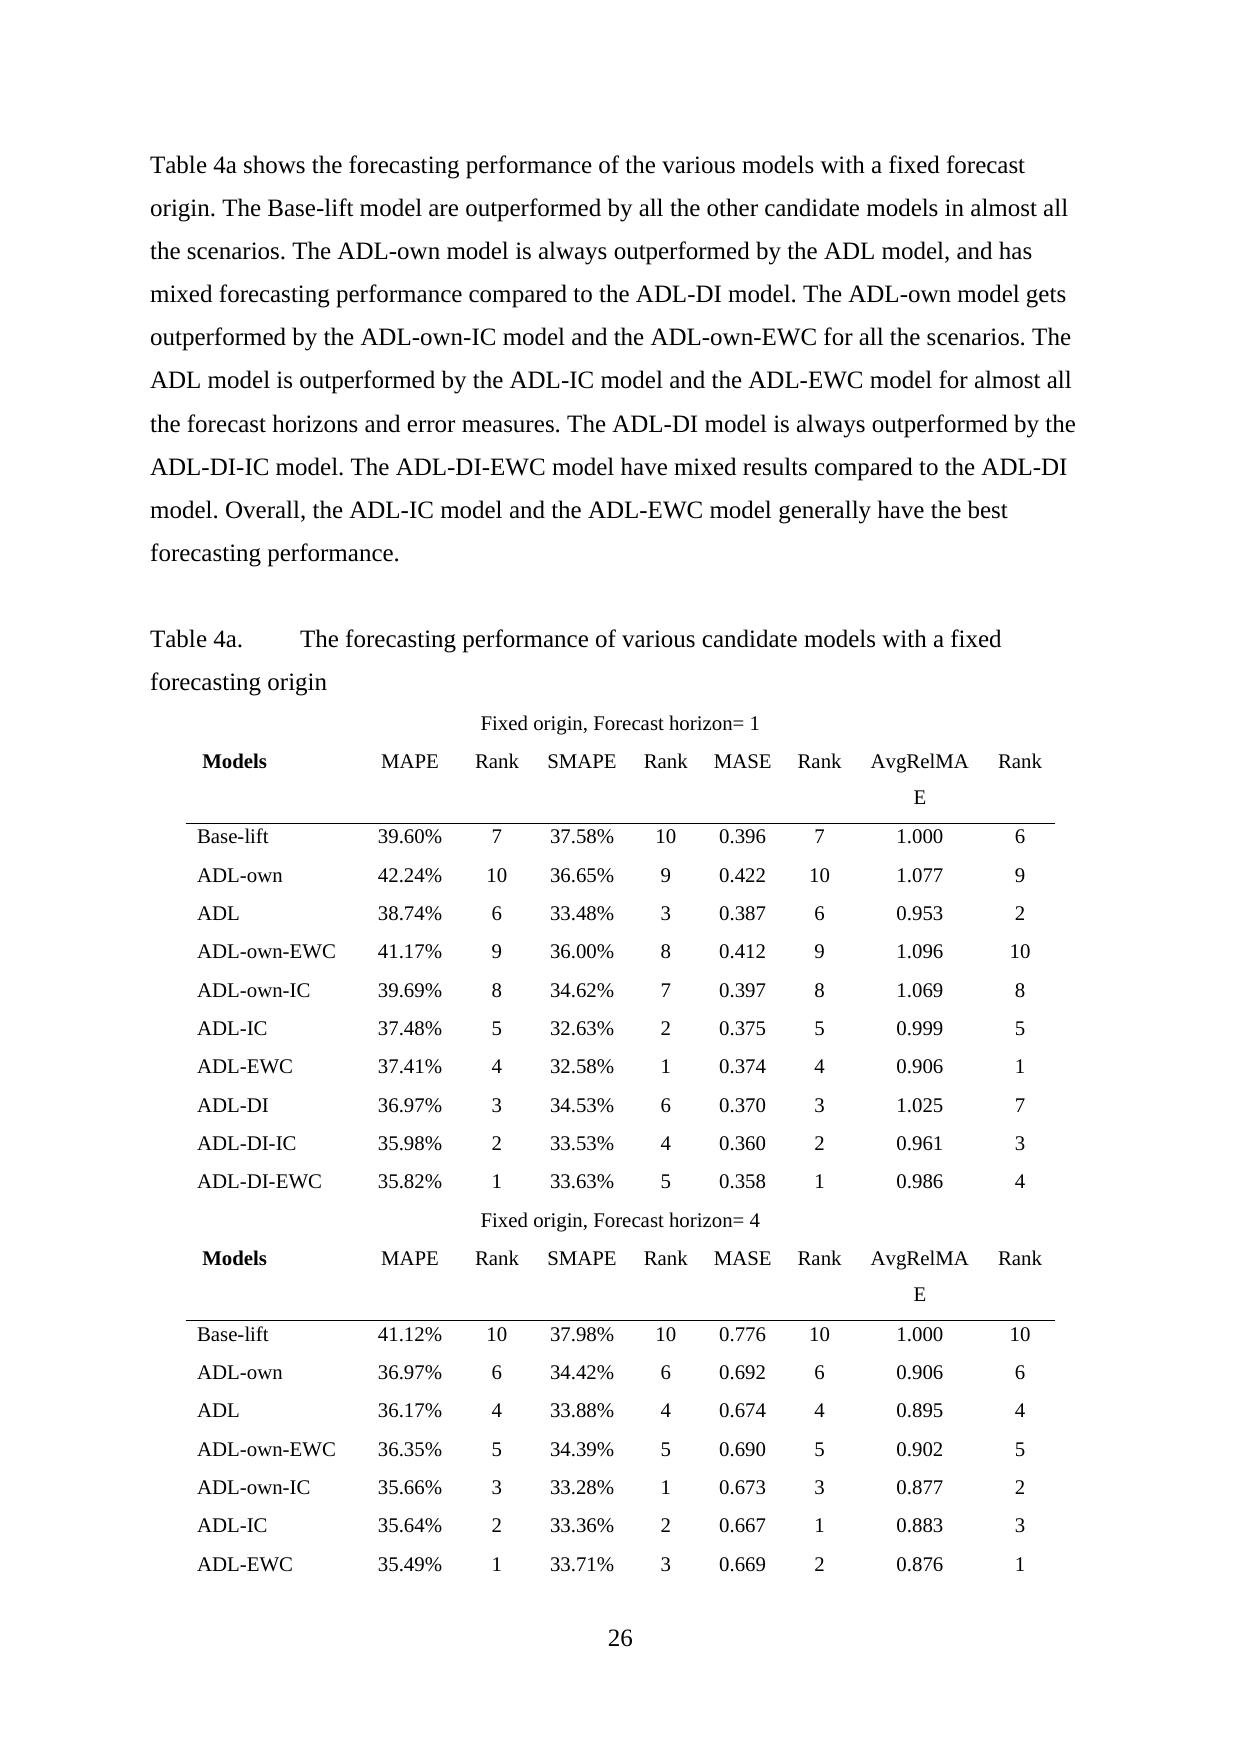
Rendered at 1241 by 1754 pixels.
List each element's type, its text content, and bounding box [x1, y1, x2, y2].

table_cell 0.375 [700, 1016, 784, 1054]
table_cell 0.674 [700, 1398, 784, 1436]
table_cell Rank [985, 1246, 1054, 1320]
table_cell 1.096 [854, 939, 985, 978]
table_cell ADL-EWC [186, 1551, 359, 1590]
table_cell ADL-DI-EWC [186, 1169, 359, 1208]
table_cell 0.906 [854, 1360, 985, 1398]
table_cell Rank [460, 1246, 533, 1320]
table_cell 34.62% [533, 978, 631, 1016]
table_cell 2 [785, 1131, 854, 1169]
table_cell 39.69% [359, 978, 460, 1016]
table_cell 37.48% [359, 1016, 460, 1054]
table_cell 6 [460, 901, 533, 939]
table_cell 34.53% [533, 1093, 631, 1131]
table_cell 4 [460, 1398, 533, 1436]
table_cell 36.17% [359, 1398, 460, 1436]
table_cell 41.12% [359, 1321, 460, 1360]
table_cell 9 [631, 863, 700, 901]
table_cell 3 [460, 1475, 533, 1513]
table_cell 4 [785, 1398, 854, 1436]
table_cell 0.902 [854, 1436, 985, 1475]
table_cell 2 [785, 1551, 854, 1590]
table_cell 10 [631, 1321, 700, 1360]
table_cell Rank [631, 1246, 700, 1320]
table_cell 0.374 [700, 1054, 784, 1093]
table_cell 0.999 [854, 1016, 985, 1054]
table_cell 5 [631, 1436, 700, 1475]
table_cell 0.953 [854, 901, 985, 939]
table_cell Models [186, 749, 359, 823]
table_cell ADL-DI [186, 1093, 359, 1131]
table_cell Rank [631, 749, 700, 823]
table_cell 33.71% [533, 1551, 631, 1590]
table_cell 5 [785, 1436, 854, 1475]
table_cell 0.877 [854, 1475, 985, 1513]
table_cell 0.370 [700, 1093, 784, 1131]
table_cell 5 [985, 1436, 1054, 1475]
table_cell 41.17% [359, 939, 460, 978]
table_cell 35.66% [359, 1475, 460, 1513]
table_cell Fixed origin, Forecast horizon= 4 [186, 1208, 1054, 1246]
table_cell 42.24% [359, 863, 460, 901]
table_cell 4 [985, 1169, 1054, 1208]
table_cell 7 [985, 1093, 1054, 1131]
table_cell 0.776 [700, 1321, 784, 1360]
table_cell 37.58% [533, 824, 631, 863]
table_cell 0.422 [700, 863, 784, 901]
table_cell 32.58% [533, 1054, 631, 1093]
table_cell 4 [631, 1398, 700, 1436]
table_cell 0.387 [700, 901, 784, 939]
table_cell 3 [460, 1093, 533, 1131]
table_cell 35.49% [359, 1551, 460, 1590]
table_cell 0.883 [854, 1513, 985, 1551]
table_cell 10 [785, 863, 854, 901]
table_cell MASE [700, 749, 784, 823]
table_cell 7 [460, 824, 533, 863]
table_cell 37.41% [359, 1054, 460, 1093]
table_cell 6 [985, 824, 1054, 863]
table_cell 1.069 [854, 978, 985, 1016]
table_cell 33.36% [533, 1513, 631, 1551]
table_cell MAPE [359, 1246, 460, 1320]
table_cell 0.360 [700, 1131, 784, 1169]
table_cell 39.60% [359, 824, 460, 863]
table_cell Rank [460, 749, 533, 823]
table_cell ADL [186, 1398, 359, 1436]
table_cell 2 [985, 901, 1054, 939]
table_cell 1 [631, 1475, 700, 1513]
table_cell 4 [631, 1131, 700, 1169]
text Table 4a. The forecasting performance of various candidate models with a fixed forecasting origin [150, 624, 1090, 696]
table_cell 2 [985, 1475, 1054, 1513]
table_cell ADL-own-IC [186, 978, 359, 1016]
table_cell 0.895 [854, 1398, 985, 1436]
table_cell 1 [460, 1551, 533, 1590]
table_cell 9 [460, 939, 533, 978]
table_cell ADL-own [186, 1360, 359, 1398]
table_cell 2 [460, 1513, 533, 1551]
table_cell 35.82% [359, 1169, 460, 1208]
table_cell 6 [785, 901, 854, 939]
table_cell 36.97% [359, 1360, 460, 1398]
table_cell 1.077 [854, 863, 985, 901]
table_cell 34.39% [533, 1436, 631, 1475]
table_cell SMAPE [533, 749, 631, 823]
table_cell 3 [631, 1551, 700, 1590]
table_cell 35.64% [359, 1513, 460, 1551]
table_cell 6 [985, 1360, 1054, 1398]
table_cell ADL-DI-IC [186, 1131, 359, 1169]
table_cell 7 [631, 978, 700, 1016]
table_cell 4 [985, 1398, 1054, 1436]
text Table 4a shows the forecasting performance of the various models with a fixed forecast origin. The Base-lift model are outperformed by all the other candidate models in almost all the scenarios. The ADL-own model is always outperformed by the ADL model, and has mixed forecasting performance compared to the ADL-DI model. The ADL-own model gets outperformed by the ADL-own-IC model and the ADL-own-EWC for all the scenarios. The ADL model is outperformed by the ADL-IC model and the ADL-EWC model for almost all the forecast horizons and error measures. The ADL-DI model is always outperformed by the ADL-DI-IC model. The ADL-DI-EWC model have mixed results compared to the ADL-DI model. Overall, the ADL-IC model and the ADL-EWC model generally have the best forecasting performance. [150, 150, 1090, 567]
table_cell 1 [985, 1551, 1054, 1590]
table_cell 5 [785, 1016, 854, 1054]
table_cell 3 [785, 1093, 854, 1131]
table_cell 0.412 [700, 939, 784, 978]
table_cell 35.98% [359, 1131, 460, 1169]
table_cell Models [186, 1246, 359, 1320]
table_cell 3 [785, 1475, 854, 1513]
table_cell 5 [631, 1169, 700, 1208]
table_cell 10 [460, 863, 533, 901]
table_cell 33.53% [533, 1131, 631, 1169]
table_cell 7 [785, 824, 854, 863]
table_cell ADL-EWC [186, 1054, 359, 1093]
table_cell MAPE [359, 749, 460, 823]
table_cell 33.88% [533, 1398, 631, 1436]
table_cell 37.98% [533, 1321, 631, 1360]
table_cell 33.63% [533, 1169, 631, 1208]
table_header Fixed origin, Forecast horizon= 1 [186, 711, 1054, 749]
table_cell 6 [631, 1093, 700, 1131]
table_cell 2 [631, 1016, 700, 1054]
table_cell 10 [460, 1321, 533, 1360]
table_cell 32.63% [533, 1016, 631, 1054]
table_cell Base-lift [186, 824, 359, 863]
table_cell 8 [460, 978, 533, 1016]
table_cell 6 [785, 1360, 854, 1398]
table_cell 10 [985, 1321, 1054, 1360]
table_cell 33.48% [533, 901, 631, 939]
table_cell ADL-IC [186, 1016, 359, 1054]
table_cell 6 [631, 1360, 700, 1398]
table_cell 1.000 [854, 1321, 985, 1360]
table_cell 0.397 [700, 978, 784, 1016]
table_cell Rank [785, 749, 854, 823]
table_cell 1 [985, 1054, 1054, 1093]
table_cell 6 [460, 1360, 533, 1398]
table_cell AvgRelMAE [854, 749, 985, 823]
table_cell 3 [985, 1131, 1054, 1169]
table_cell 4 [785, 1054, 854, 1093]
table_cell 36.00% [533, 939, 631, 978]
table_cell 1.000 [854, 824, 985, 863]
table_cell MASE [700, 1246, 784, 1320]
table_cell ADL-IC [186, 1513, 359, 1551]
table_cell Rank [985, 749, 1054, 823]
table_cell 38.74% [359, 901, 460, 939]
table_cell 10 [785, 1321, 854, 1360]
table_cell 0.667 [700, 1513, 784, 1551]
table_cell 1 [460, 1169, 533, 1208]
table_cell 1.025 [854, 1093, 985, 1131]
table_cell 0.906 [854, 1054, 985, 1093]
table_cell 36.35% [359, 1436, 460, 1475]
table_cell ADL-own [186, 863, 359, 901]
table_cell 0.961 [854, 1131, 985, 1169]
table_cell 9 [985, 863, 1054, 901]
table_cell ADL-own-EWC [186, 1436, 359, 1475]
table_cell 0.690 [700, 1436, 784, 1475]
table_cell 0.358 [700, 1169, 784, 1208]
table_cell SMAPE [533, 1246, 631, 1320]
table_cell 1 [631, 1054, 700, 1093]
table_cell 4 [460, 1054, 533, 1093]
table_cell Base-lift [186, 1321, 359, 1360]
table_cell 8 [785, 978, 854, 1016]
table_cell 5 [985, 1016, 1054, 1054]
table_cell 10 [631, 824, 700, 863]
table_cell 3 [985, 1513, 1054, 1551]
table_cell AvgRelMAE [854, 1246, 985, 1320]
table_cell 8 [985, 978, 1054, 1016]
table_cell 2 [460, 1131, 533, 1169]
table_cell 33.28% [533, 1475, 631, 1513]
table_cell 9 [785, 939, 854, 978]
table_cell 0.692 [700, 1360, 784, 1398]
table_cell 3 [631, 901, 700, 939]
table_cell 5 [460, 1016, 533, 1054]
table_cell 0.669 [700, 1551, 784, 1590]
table_cell 0.986 [854, 1169, 985, 1208]
table_cell ADL-own-EWC [186, 939, 359, 978]
table_cell 2 [631, 1513, 700, 1551]
table_cell 36.97% [359, 1093, 460, 1131]
table_cell 8 [631, 939, 700, 978]
table_cell 0.876 [854, 1551, 985, 1590]
table_cell 0.673 [700, 1475, 784, 1513]
table_cell 36.65% [533, 863, 631, 901]
table_cell 1 [785, 1513, 854, 1551]
table_cell 0.396 [700, 824, 784, 863]
table_cell 34.42% [533, 1360, 631, 1398]
table_cell 10 [985, 939, 1054, 978]
table_cell 1 [785, 1169, 854, 1208]
table_cell ADL [186, 901, 359, 939]
table_cell Rank [785, 1246, 854, 1320]
table_cell ADL-own-IC [186, 1475, 359, 1513]
table_cell 5 [460, 1436, 533, 1475]
